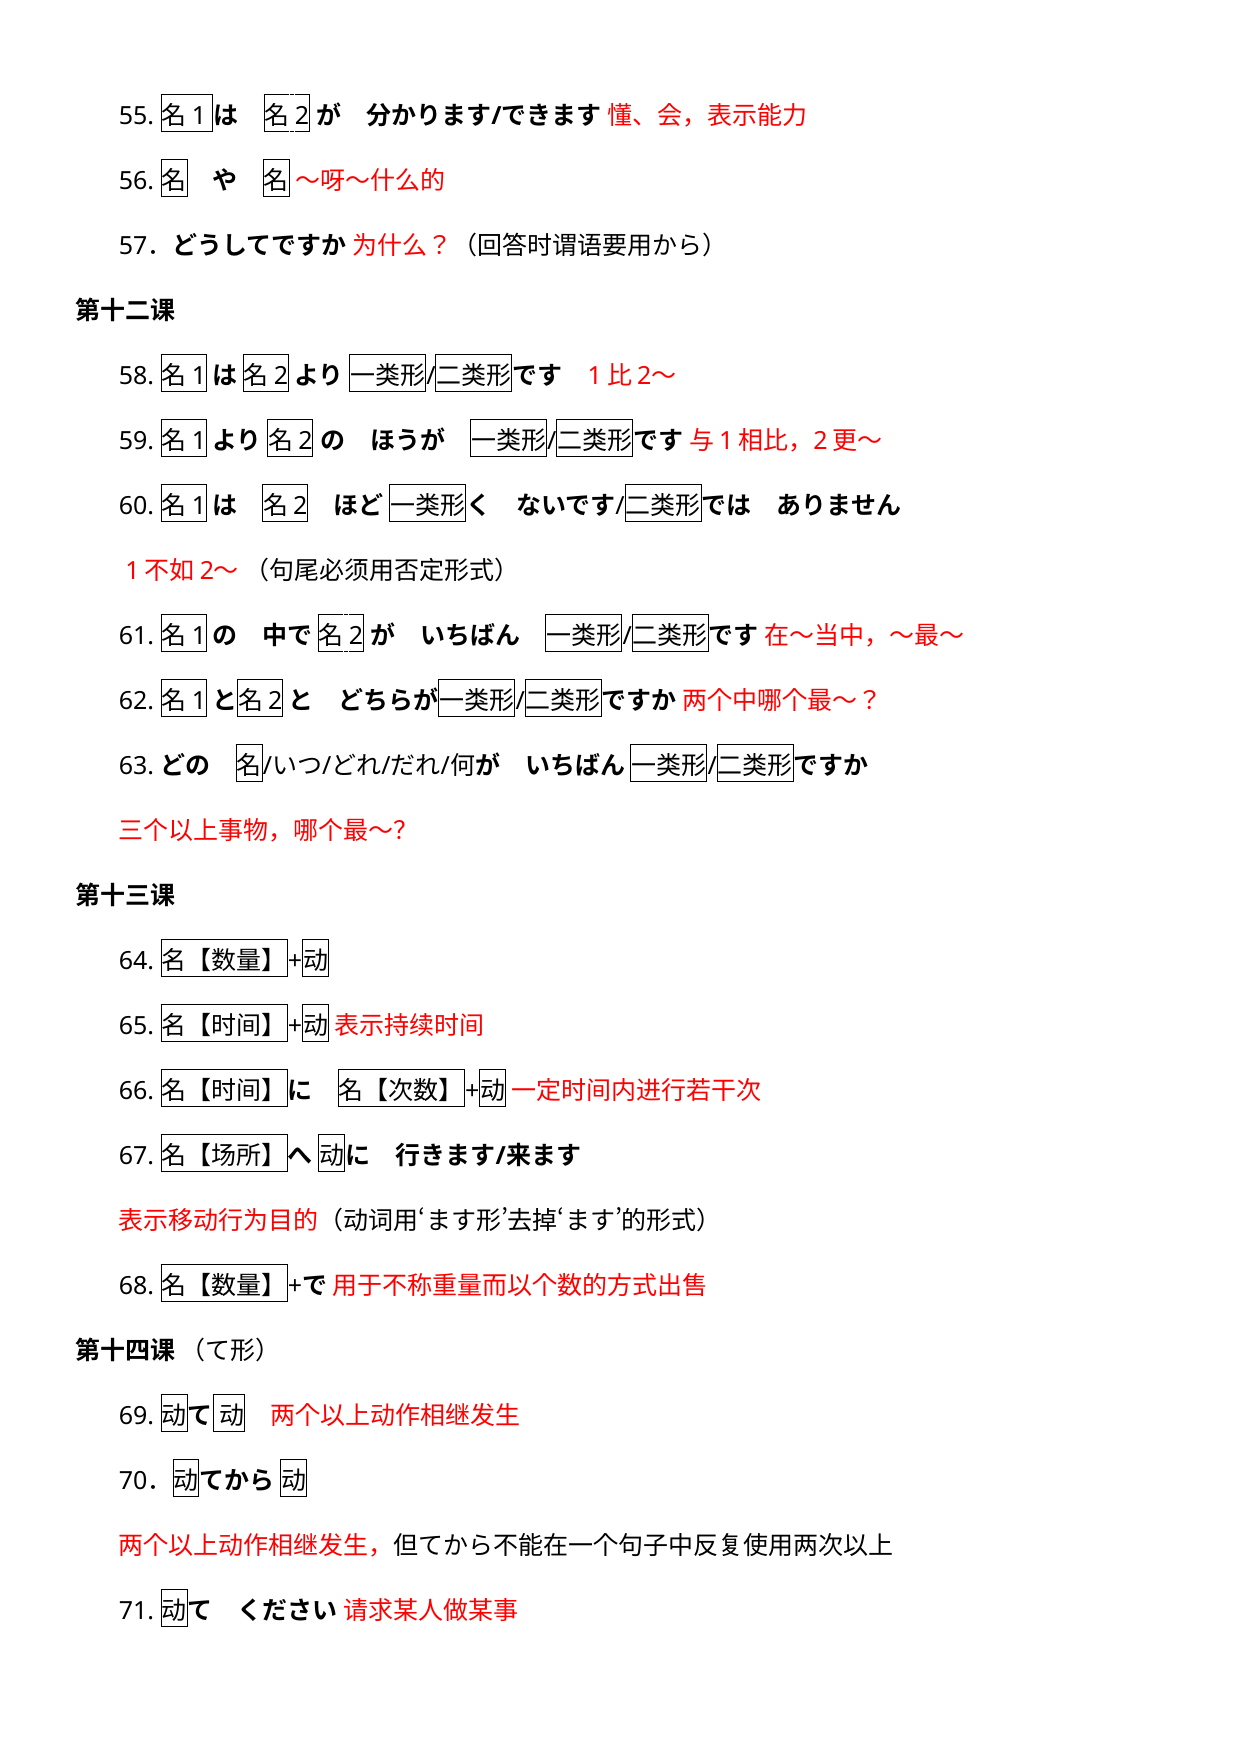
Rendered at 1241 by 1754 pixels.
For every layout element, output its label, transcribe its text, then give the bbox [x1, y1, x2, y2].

text 55. 名1 は 名2 が 分かります/できます 懂、会，表示能力 [75, 81, 1165, 146]
text 58. 名1は 名2より 一类形/二类形です 1比2～ [75, 341, 1165, 406]
text 56. 名 や 名 ～呀～什么的 [75, 146, 1165, 211]
text 59. 名1より 名2 の ほうが 一类形/二类形です 与1相比，2更～ [75, 406, 1165, 471]
text 表示移动行为目的（动词用‘ます形’去掉‘ます’的形式） [75, 1186, 1165, 1251]
text 65. 名【时间】+动 表示持续时间 [75, 991, 1165, 1056]
text 66. 名【时间】に 名【次数】+动 一定时间内进行若干次 [75, 1056, 1165, 1121]
text 1不如2～ （句尾必须用否定形式） [75, 536, 1165, 601]
text 第十四课 （て形） [75, 1316, 1165, 1381]
text 61. 名1の 中で 名2 が いちばん 一类形/二类形です 在～当中，～最～ [75, 601, 1165, 666]
text 62. 名1と名2と どちらが一类形/二类形ですか 两个中哪个最～？ [75, 666, 1165, 731]
text 68. 名【数量】+で 用于不称重量而以个数的方式出售 [75, 1251, 1165, 1316]
text 两个以上动作相继发生，但てから不能在一个句子中反复使用两次以上 [75, 1511, 1165, 1576]
text 69. 动て 动 两个以上动作相继发生 [75, 1381, 1165, 1446]
text 63. どの 名/いつ/どれ/だれ/何が いちばん 一类形/二类形ですか [75, 731, 1165, 796]
text 第十二课 [75, 276, 1165, 341]
text 第十三课 [75, 861, 1165, 926]
text 64. 名【数量】+动 [75, 926, 1165, 991]
text 67. 名【场所】へ 动に 行きます/来ます [75, 1121, 1165, 1186]
text 70．动てから 动 [75, 1446, 1165, 1511]
text 60. 名1は 名2 ほど 一类形く ないです/二类形では ありません [75, 471, 1165, 536]
text 三个以上事物，哪个最～？ [75, 796, 1165, 861]
text 71. 动て ください 请求某人做某事 [75, 1576, 1165, 1641]
text 57．どうしてですか 为什么？（回答时谓语要用から） [75, 211, 1165, 276]
